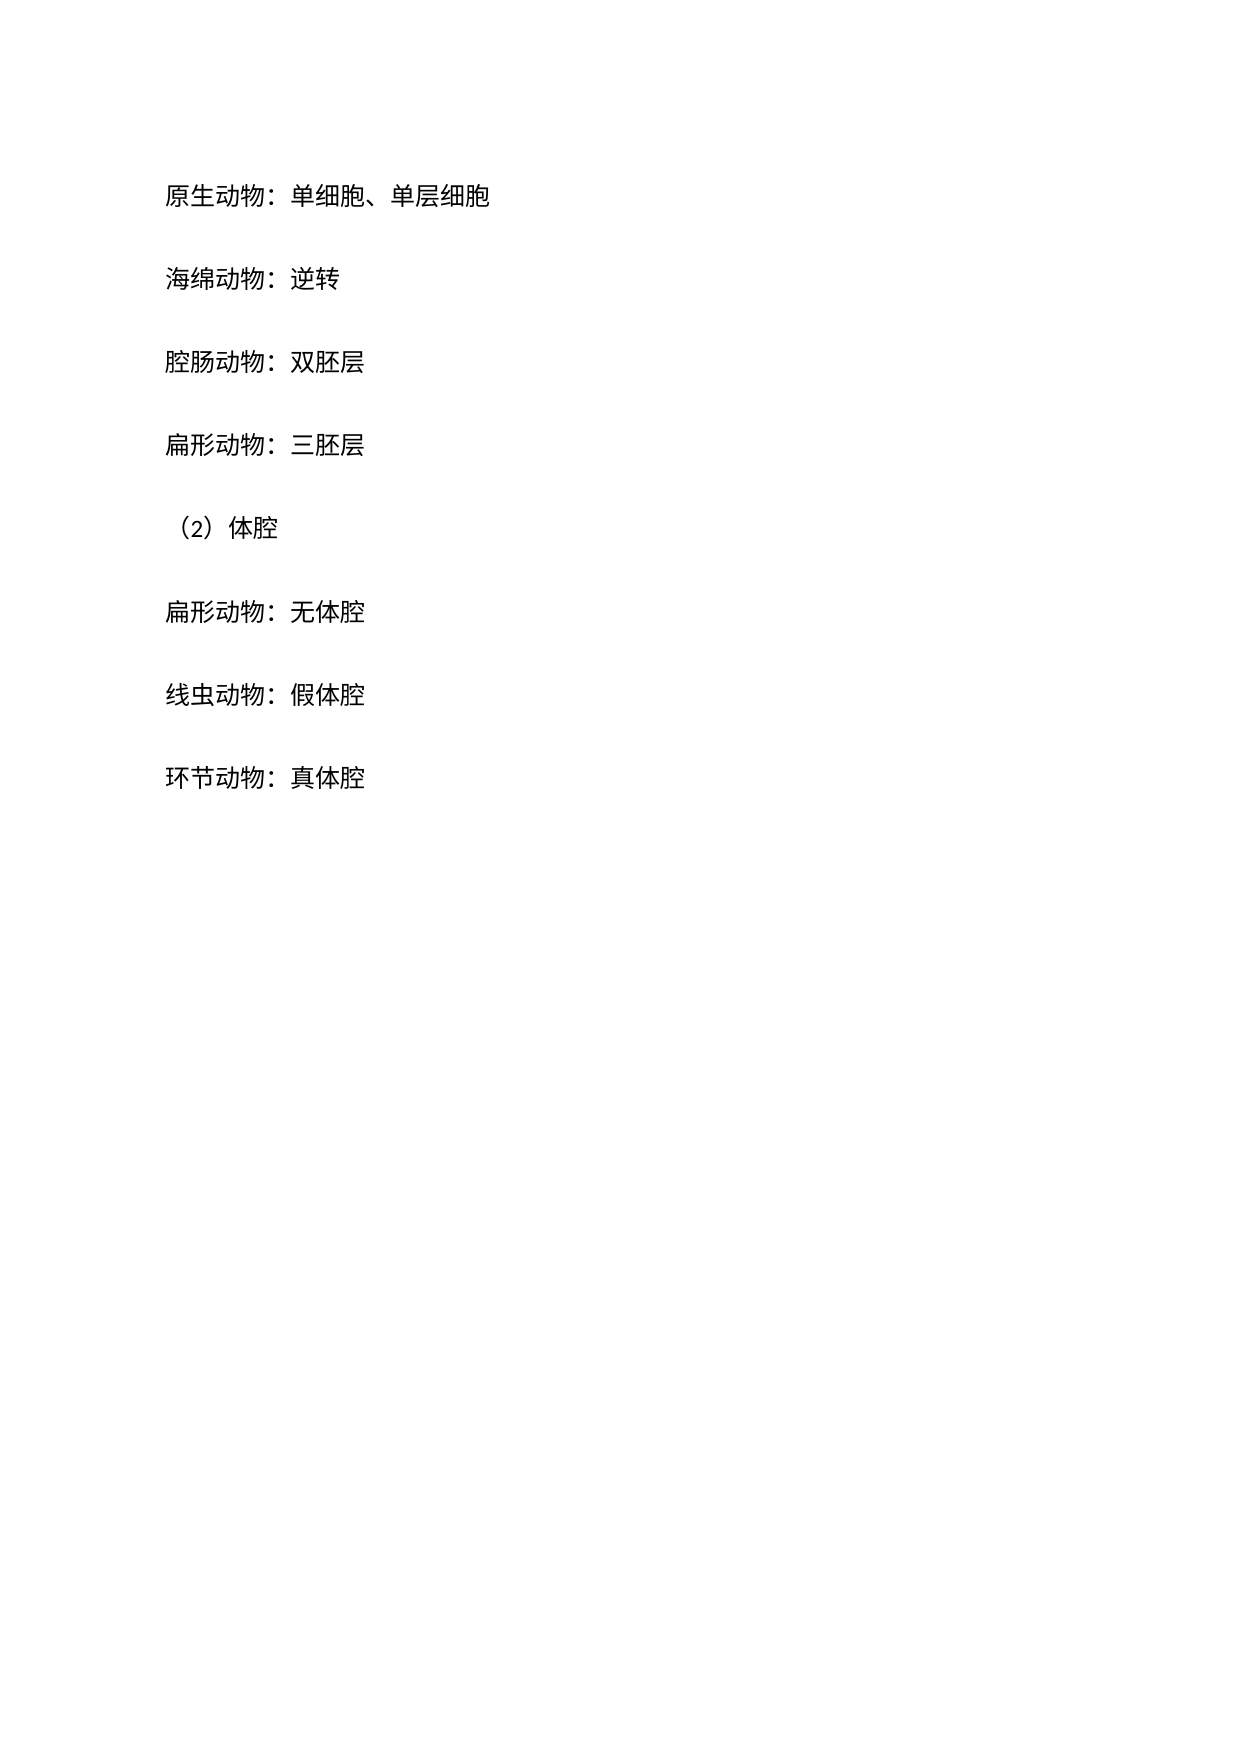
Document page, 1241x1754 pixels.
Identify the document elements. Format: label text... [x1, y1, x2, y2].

text 扁形动物：无体腔 [165, 578, 1075, 643]
text 线虫动物：假体腔 [165, 661, 1075, 726]
text 扁形动物：三胚层 [165, 411, 1075, 476]
text 环节动物：真体腔 [165, 744, 1075, 809]
text 海绵动物：逆转 [165, 245, 1075, 310]
text （2）体腔 [165, 494, 1075, 559]
text 原生动物：单细胞、单层细胞 [165, 162, 1075, 227]
text 腔肠动物：双胚层 [165, 328, 1075, 393]
